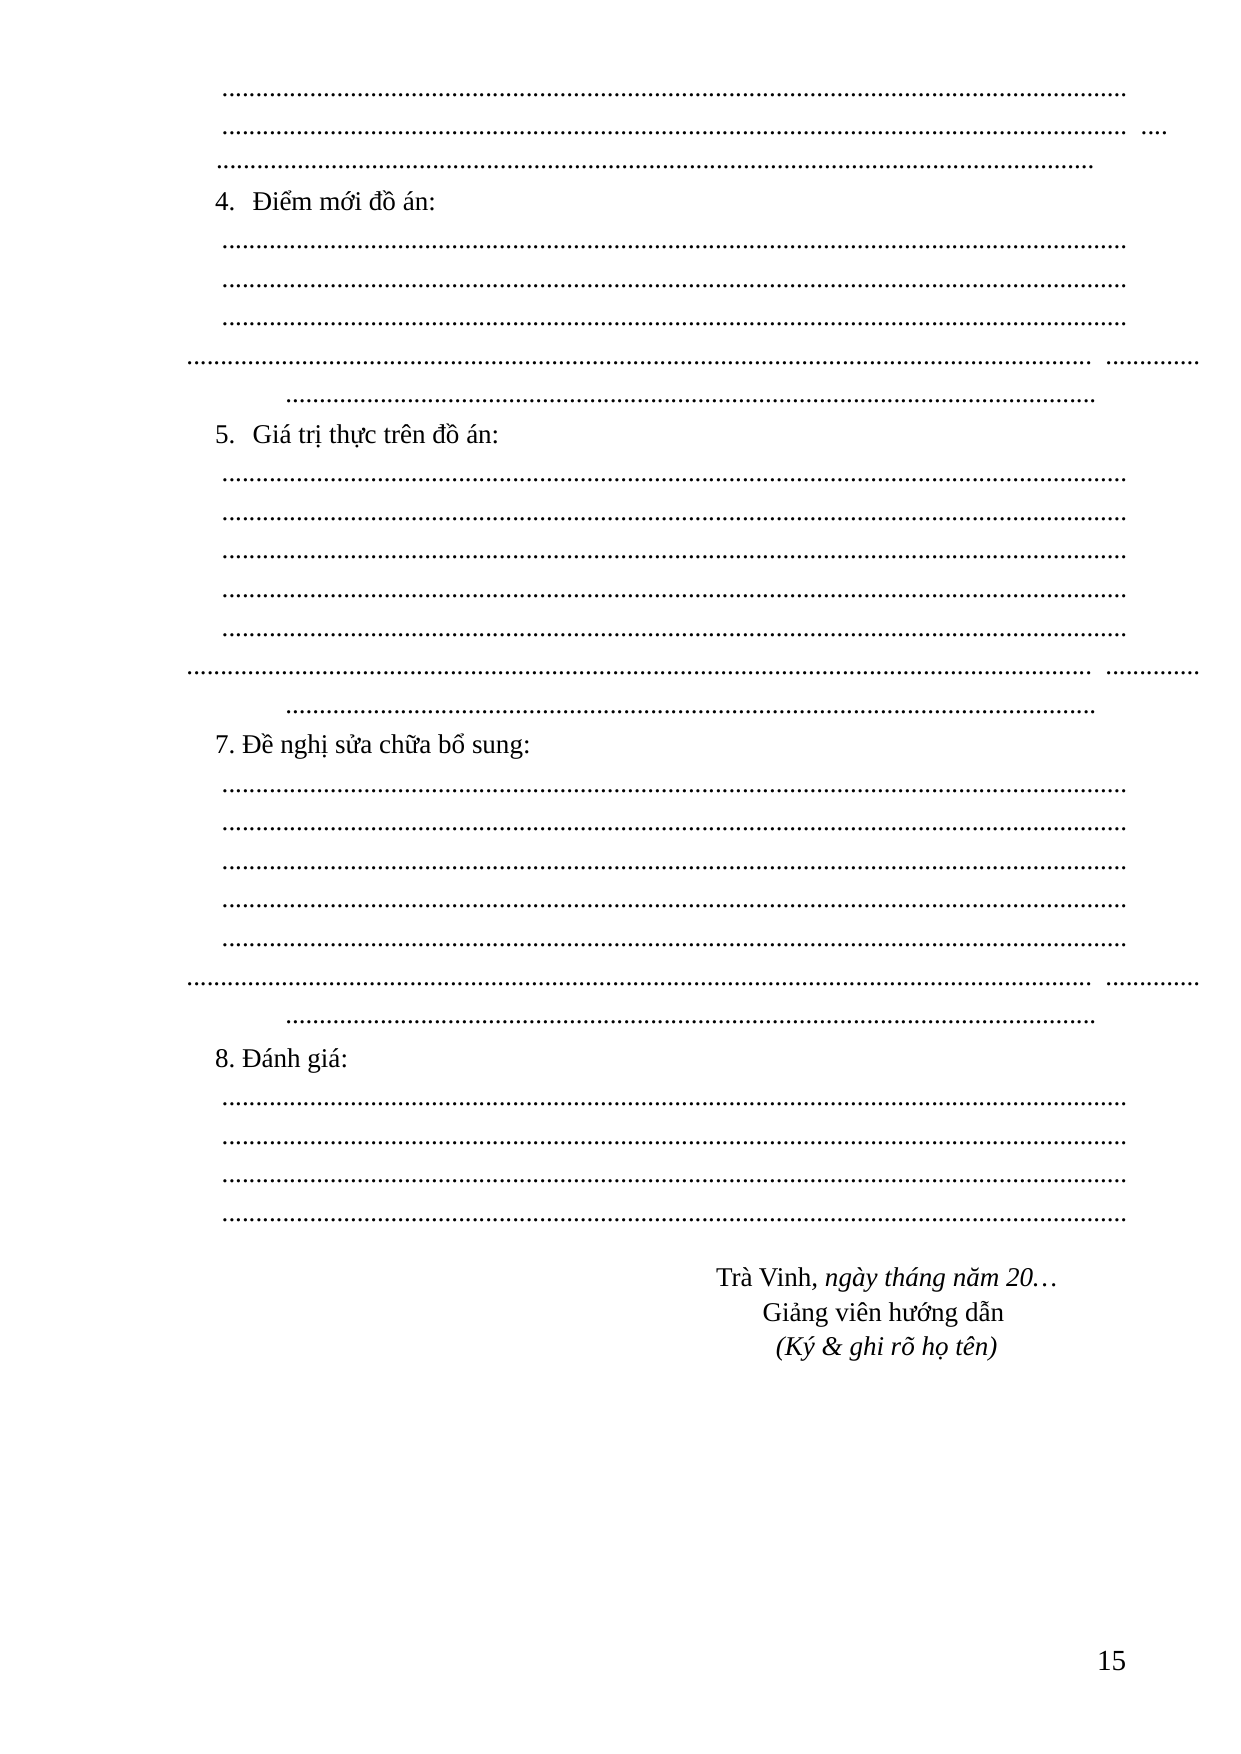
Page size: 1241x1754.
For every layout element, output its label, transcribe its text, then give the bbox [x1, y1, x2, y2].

text ...................................................................................................................................... [215, 223, 1171, 254]
text ...................................................................................................................................... [215, 495, 1171, 526]
text ...................................................................................................................................... [215, 1196, 1171, 1227]
list Điểm mới đồ án: [215, 185, 1171, 216]
text ...................................................................................................................................... [215, 262, 1171, 293]
text ...................................................................................................................................... [215, 806, 1171, 837]
text Trà Vinh, ngày tháng năm 20… [177, 1261, 1205, 1292]
text ...................................................................................................................................... [215, 611, 1171, 642]
text ...................................................................................................................................... [215, 572, 1171, 603]
text ...................................................................................................................................... [215, 1080, 1171, 1112]
text ...................................................................................................................................... [215, 883, 1171, 914]
text ...................................................................................................................................... [215, 1119, 1171, 1150]
list Đề nghị sửa chữa bổ sung: [215, 728, 1171, 759]
text ...................................................................................................................................... [215, 457, 1171, 488]
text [215, 71, 1171, 102]
text ...................................................................................................................................... [215, 534, 1171, 565]
text ...................................................................................................................................... [215, 1157, 1171, 1189]
text ...................................................................................................................................... [215, 300, 1171, 331]
list Giá trị thực trên đồ án: [215, 418, 1171, 449]
text ...................................................................................................................................... [215, 921, 1171, 952]
text Giảng viên hướng dẫn [177, 1296, 1205, 1327]
text ...................................................................................................................................... [215, 767, 1171, 798]
list Đánh giá: [215, 1042, 1171, 1073]
text (Ký & ghi rõ họ tên) [177, 1330, 1205, 1361]
text ...................................................................................................................................... [215, 844, 1171, 875]
